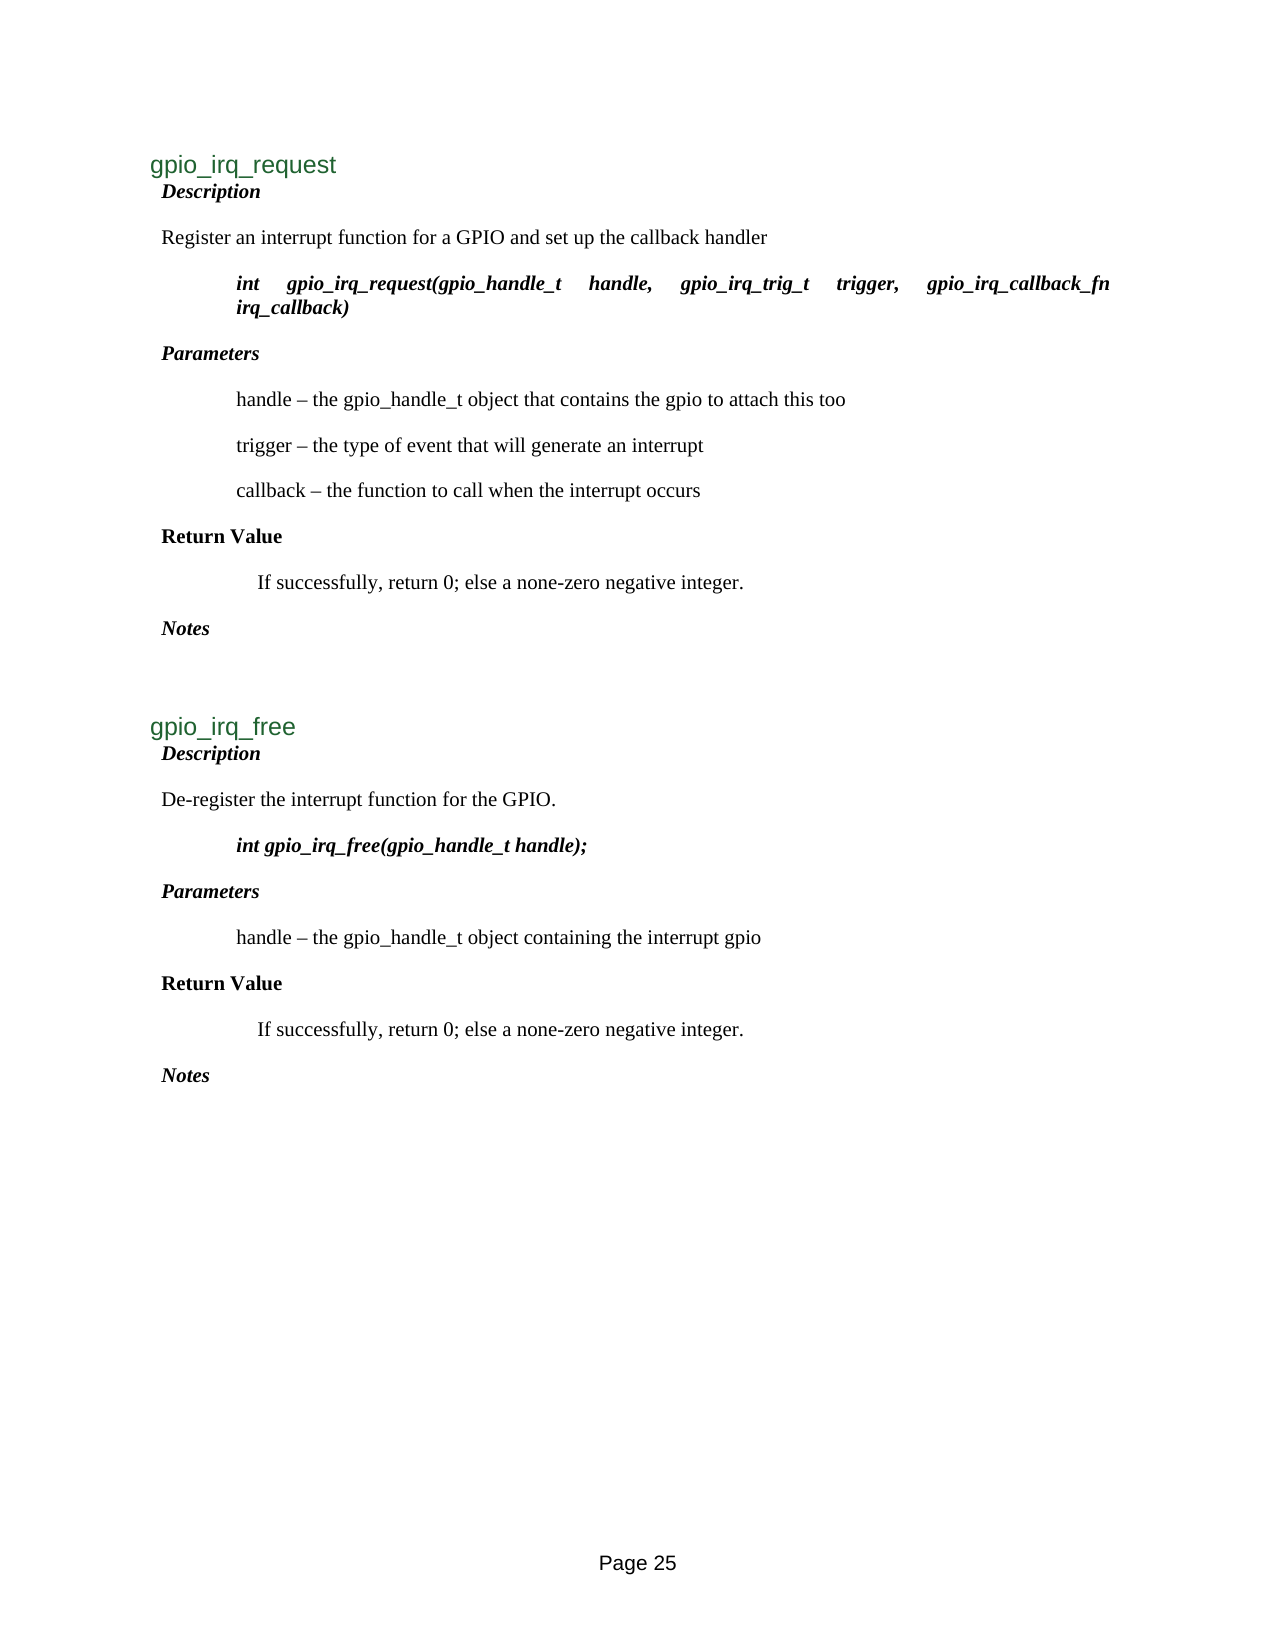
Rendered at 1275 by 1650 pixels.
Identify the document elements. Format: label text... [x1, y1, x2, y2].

table_cell Parameters handle – the gpio_handle_t object containing the interrupt gpio Return Value If successfully, return 0; else a none-zero negative integer. [150, 879, 1124, 1063]
subtitle gpio_irq_free [150, 712, 1125, 741]
table_header Description De-register the interrupt function for the GPIO. int gpio_irq_free(gpio_handle_t handle); [150, 741, 1124, 879]
subtitle gpio_irq_request [150, 150, 1125, 179]
table_cell Parameters handle – the gpio_handle_t object that contains the gpio to attach this too trigger – the type of event that will generate an interrupt callback – the function to call when the interrupt occurs Return Value If successfully, return 0; else a none-zero negative integer. [150, 341, 1124, 616]
table_header Description Register an interrupt function for a GPIO and set up the callback handler int gpio_irq_request(gpio_handle_t handle, gpio_irq_trig_t trigger, gpio_irq_callback_fn irq_callback) [150, 179, 1124, 341]
table_cell Notes [150, 1063, 1124, 1154]
table_cell Notes [150, 616, 1124, 708]
